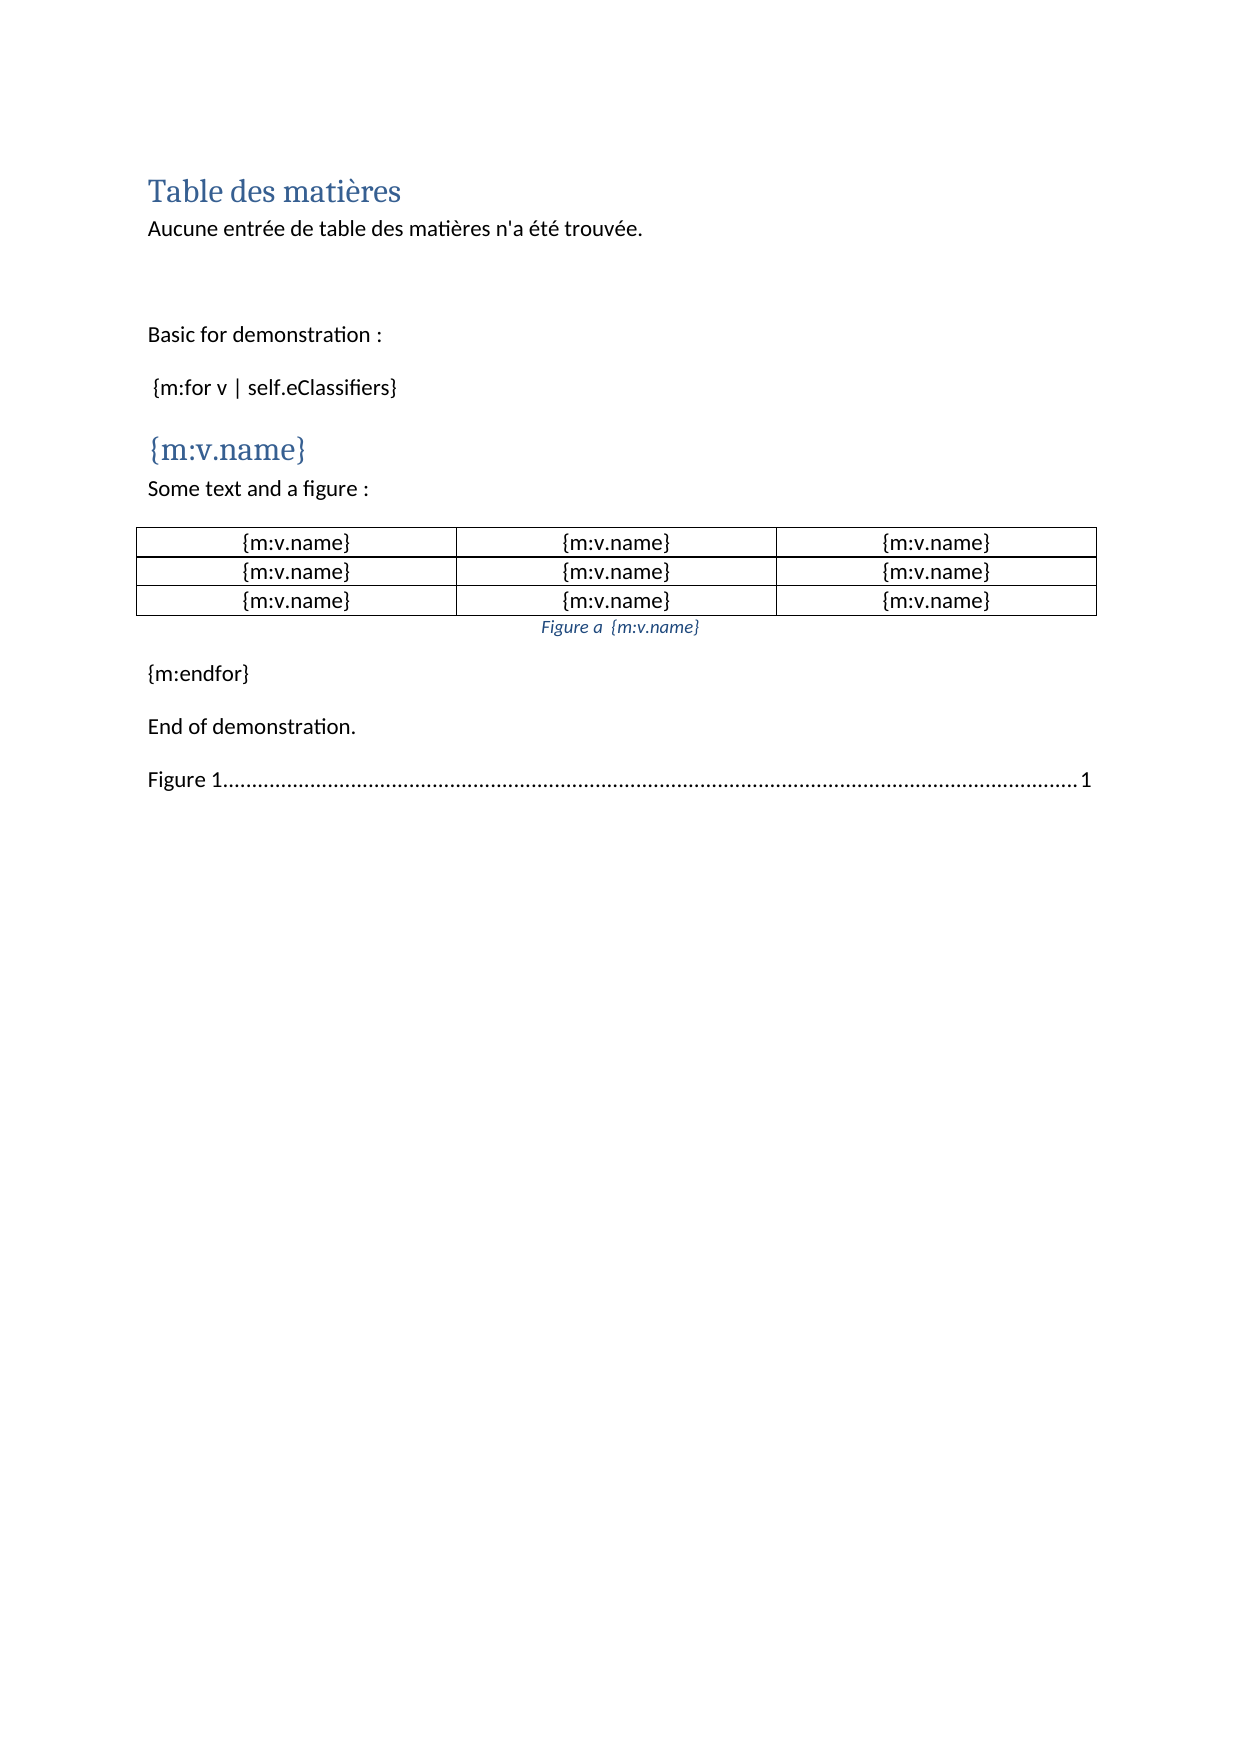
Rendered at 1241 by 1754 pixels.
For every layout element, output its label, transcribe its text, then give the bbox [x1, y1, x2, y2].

table_header {m:v.name} [777, 528, 1096, 556]
subtitle {m:v.name} [148, 430, 1093, 468]
table_header {m:v.name} [137, 528, 456, 556]
text {m:for v | self.eClassifiers} [148, 373, 1093, 401]
table_cell {m:v.name} [457, 586, 776, 614]
text Figure 1 1 [148, 765, 1093, 793]
text {m:endfor} [148, 659, 1093, 687]
table_cell {m:v.name} [137, 558, 456, 585]
table_cell {m:v.name} [457, 558, 776, 585]
table_header {m:v.name} [457, 528, 776, 556]
text Some text and a figure : [148, 474, 1093, 502]
text End of demonstration. [148, 712, 1093, 740]
text Figure a {m:v.name} [148, 616, 1093, 638]
text Basic for demonstration : [148, 320, 1093, 348]
table_cell {m:v.name} [777, 558, 1096, 585]
table_cell {m:v.name} [137, 586, 456, 614]
table_cell {m:v.name} [777, 586, 1096, 614]
